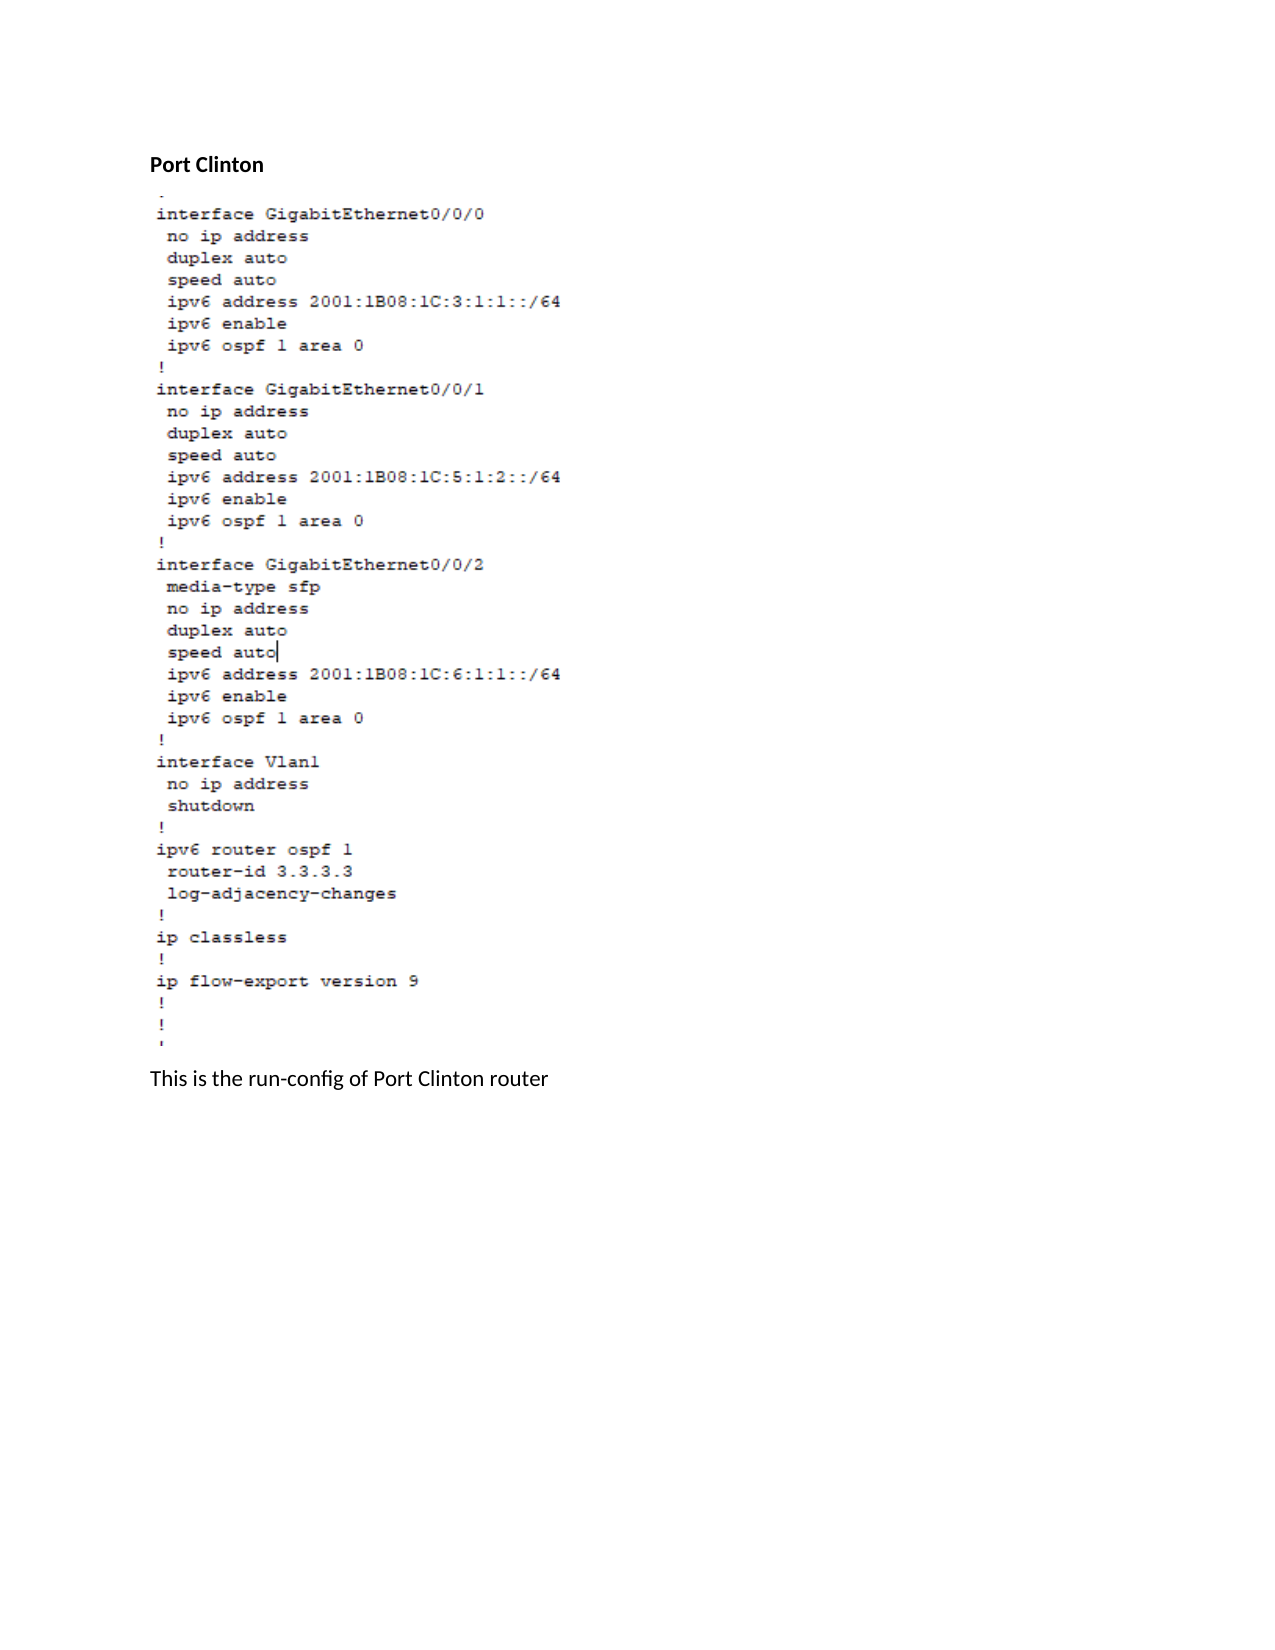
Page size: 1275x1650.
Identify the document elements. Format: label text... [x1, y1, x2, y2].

text Port Clinton [150, 150, 1125, 178]
picture [150, 196, 632, 1046]
text This is the run-config of Port Clinton router [150, 1064, 1125, 1092]
